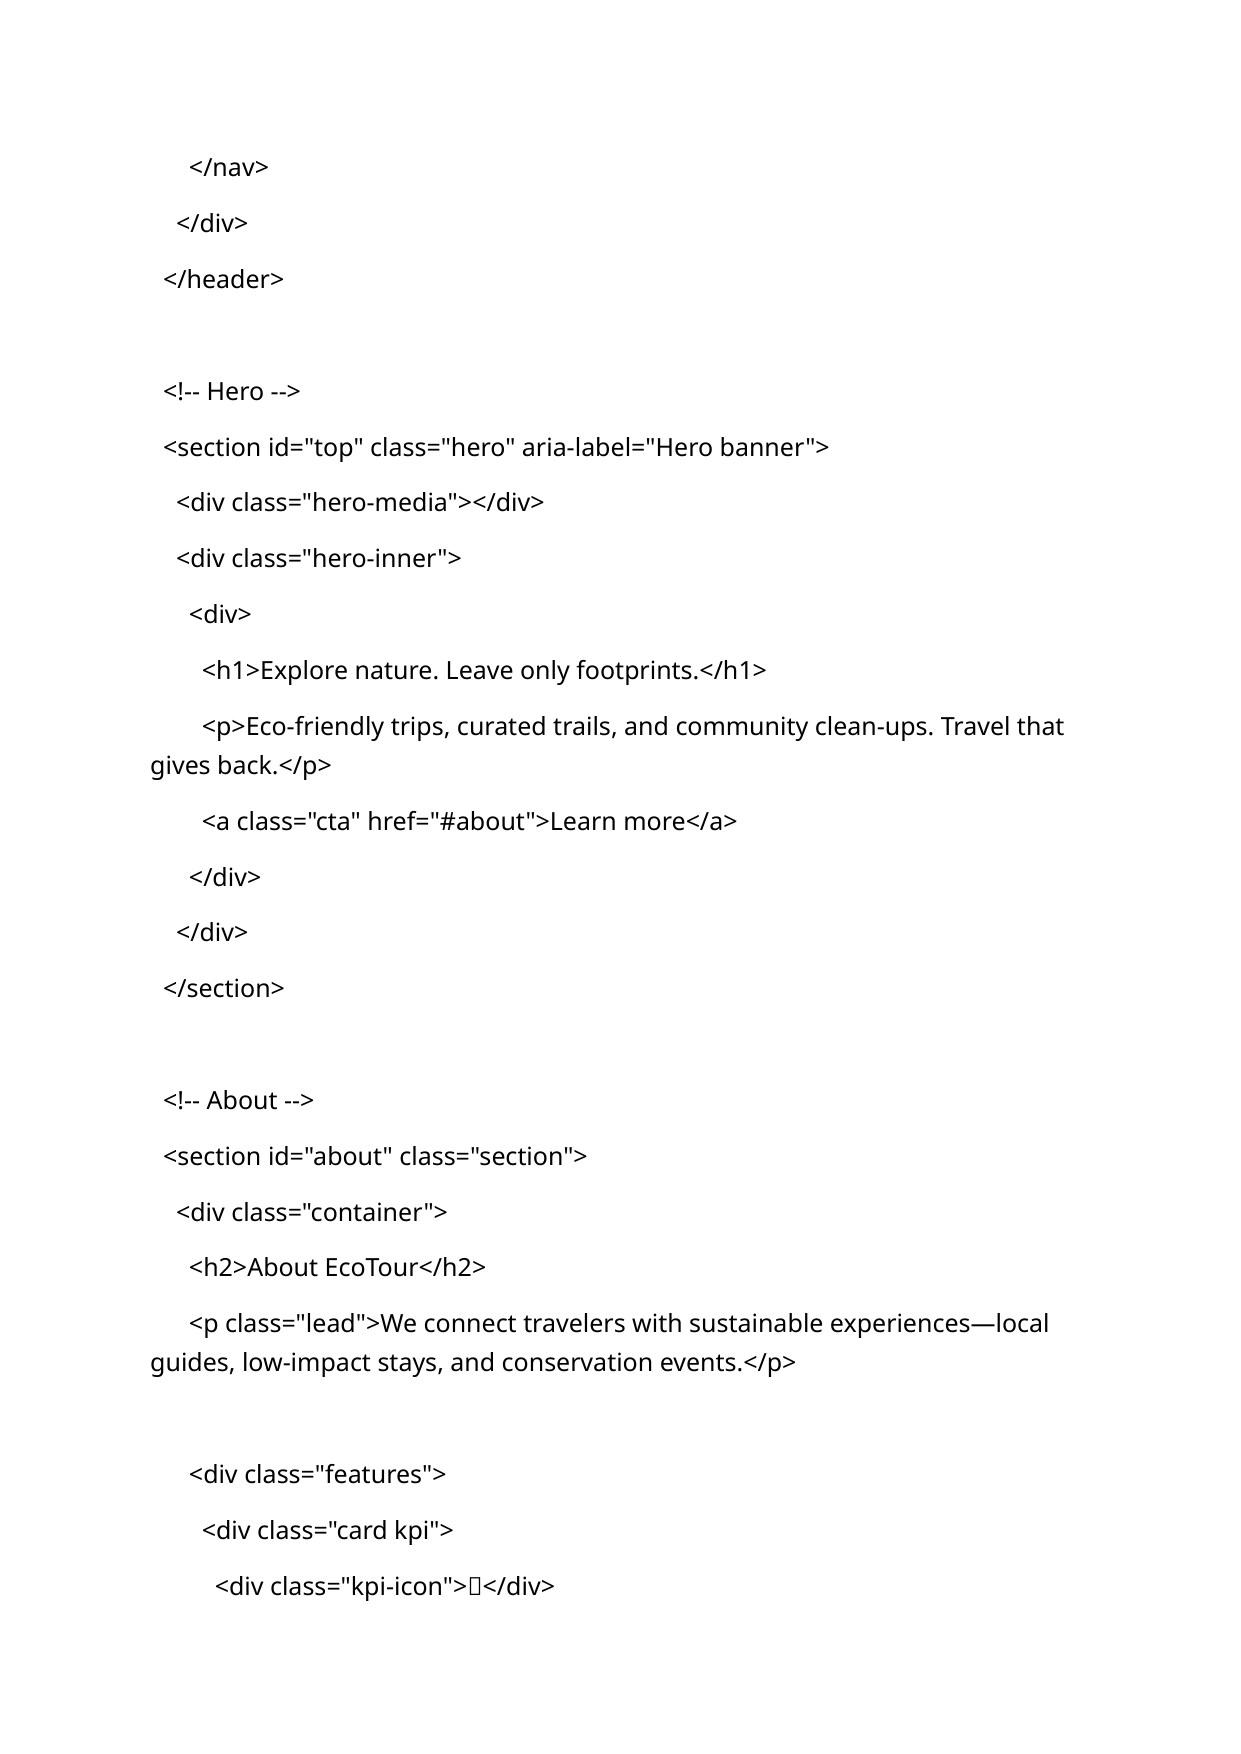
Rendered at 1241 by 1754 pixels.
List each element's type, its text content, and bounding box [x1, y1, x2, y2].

text <div class="hero-media"></div> [150, 485, 1090, 519]
text <p>Eco-friendly trips, curated trails, and community clean-ups. Travel that gives back.</p> [150, 708, 1090, 782]
text <a class="cta" href="#about">Learn more</a> [150, 803, 1090, 837]
text <div class="features"> [150, 1457, 1090, 1491]
text <div class="container"> [150, 1194, 1090, 1228]
text </div> [150, 859, 1090, 893]
text </header> [150, 262, 1090, 296]
text </div> [150, 915, 1090, 949]
text <section id="top" class="hero" aria-label="Hero banner"> [150, 429, 1090, 463]
text </div> [150, 206, 1090, 240]
text <div> [150, 597, 1090, 631]
text <section id="about" class="section"> [150, 1138, 1090, 1172]
text <div class="kpi-icon">🌿</div> [150, 1568, 1090, 1602]
text <h1>Explore nature. Leave only footprints.</h1> [150, 652, 1090, 687]
text </nav> [150, 150, 1090, 184]
text <!-- About --> [150, 1082, 1090, 1117]
text </section> [150, 971, 1090, 1005]
text <!-- Hero --> [150, 373, 1090, 407]
text <p class="lead">We connect travelers with sustainable experiences—local guides, low-impact stays, and conservation events.</p> [150, 1306, 1090, 1379]
text <h2>About EcoTour</h2> [150, 1250, 1090, 1284]
text <div class="card kpi"> [150, 1512, 1090, 1547]
text <div class="hero-inner"> [150, 541, 1090, 575]
